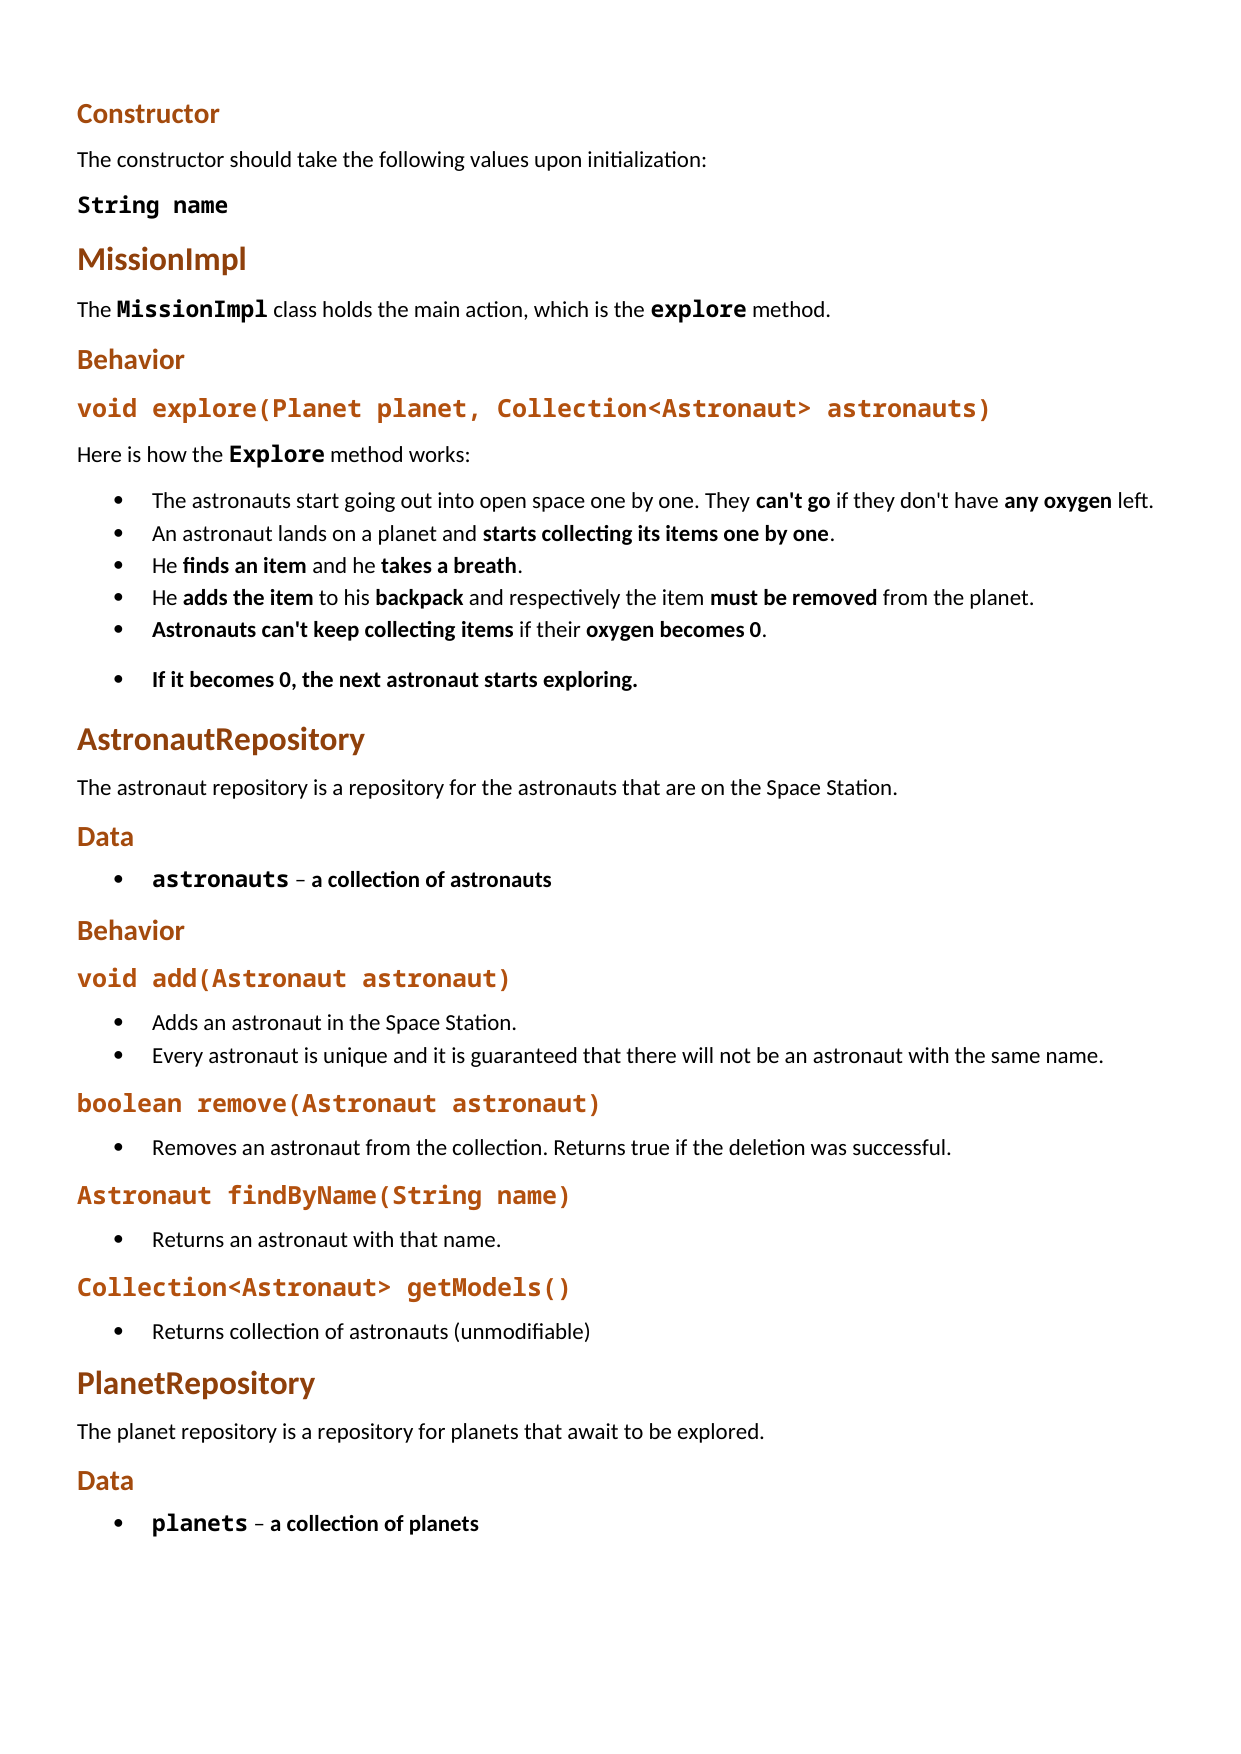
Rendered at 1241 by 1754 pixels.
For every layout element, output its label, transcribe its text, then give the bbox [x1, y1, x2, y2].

list Removes an astronaut from the collection. Returns true if the deletion was successful. [114, 1133, 1163, 1161]
list Returns collection of astronauts (unmodifiable) [114, 1317, 1163, 1345]
text The constructor should take the following values upon initialization: [77, 145, 1163, 173]
subtitle MissionImpl [77, 238, 1163, 278]
list He finds an item and he takes a breath. [114, 551, 1163, 579]
subtitle PlanetRepository [77, 1362, 1163, 1403]
list Returns an astronaut with that name. [114, 1225, 1163, 1253]
list An astronaut lands on a planet and starts collecting its items one by one. [114, 519, 1163, 547]
subtitle void add(Astronaut astronaut) [77, 961, 1163, 995]
subtitle Astronaut findByName(String name) [77, 1178, 1163, 1212]
text The MissionImpl class holds the main action, which is the explore method. [77, 293, 1163, 324]
subtitle boolean remove(Astronaut astronaut) [77, 1085, 1163, 1119]
text Here is how the Explore method works: [77, 438, 1163, 469]
list He adds the item to his backpack and respectively the item must be removed from the planet. [114, 583, 1163, 611]
text The planet repository is a repository for planets that await to be explored. [77, 1417, 1163, 1445]
subtitle Constructor [77, 95, 1163, 131]
subtitle Data [77, 1462, 1163, 1497]
text The astronaut repository is a repository for the astronauts that are on the Space Station. [77, 773, 1163, 802]
list Every astronaut is unique and it is guaranteed that there will not be an astronaut with the same name. [114, 1041, 1163, 1069]
subtitle Behavior [77, 341, 1163, 377]
list Astronauts can't keep collecting items if their oxygen becomes 0. [114, 615, 1163, 643]
subtitle Behavior [77, 912, 1163, 947]
list planets – a collection of planets [114, 1507, 1163, 1538]
subtitle AstronautRepository [77, 718, 1163, 759]
text String name [77, 189, 1163, 221]
subtitle Data [77, 818, 1163, 854]
subtitle Collection<Astronaut> getModels() [77, 1270, 1163, 1304]
list astronauts – a collection of astronauts [114, 863, 1163, 894]
list If it becomes 0, the next astronaut starts exploring. [114, 647, 1163, 698]
subtitle void explore(Planet planet, Collection<Astronaut> astronauts) [77, 391, 1163, 425]
list Adds an astronaut in the Space Station. [114, 1008, 1163, 1037]
list The astronauts start going out into open space one by one. They can't go if they don't have any oxygen left. [114, 487, 1163, 514]
